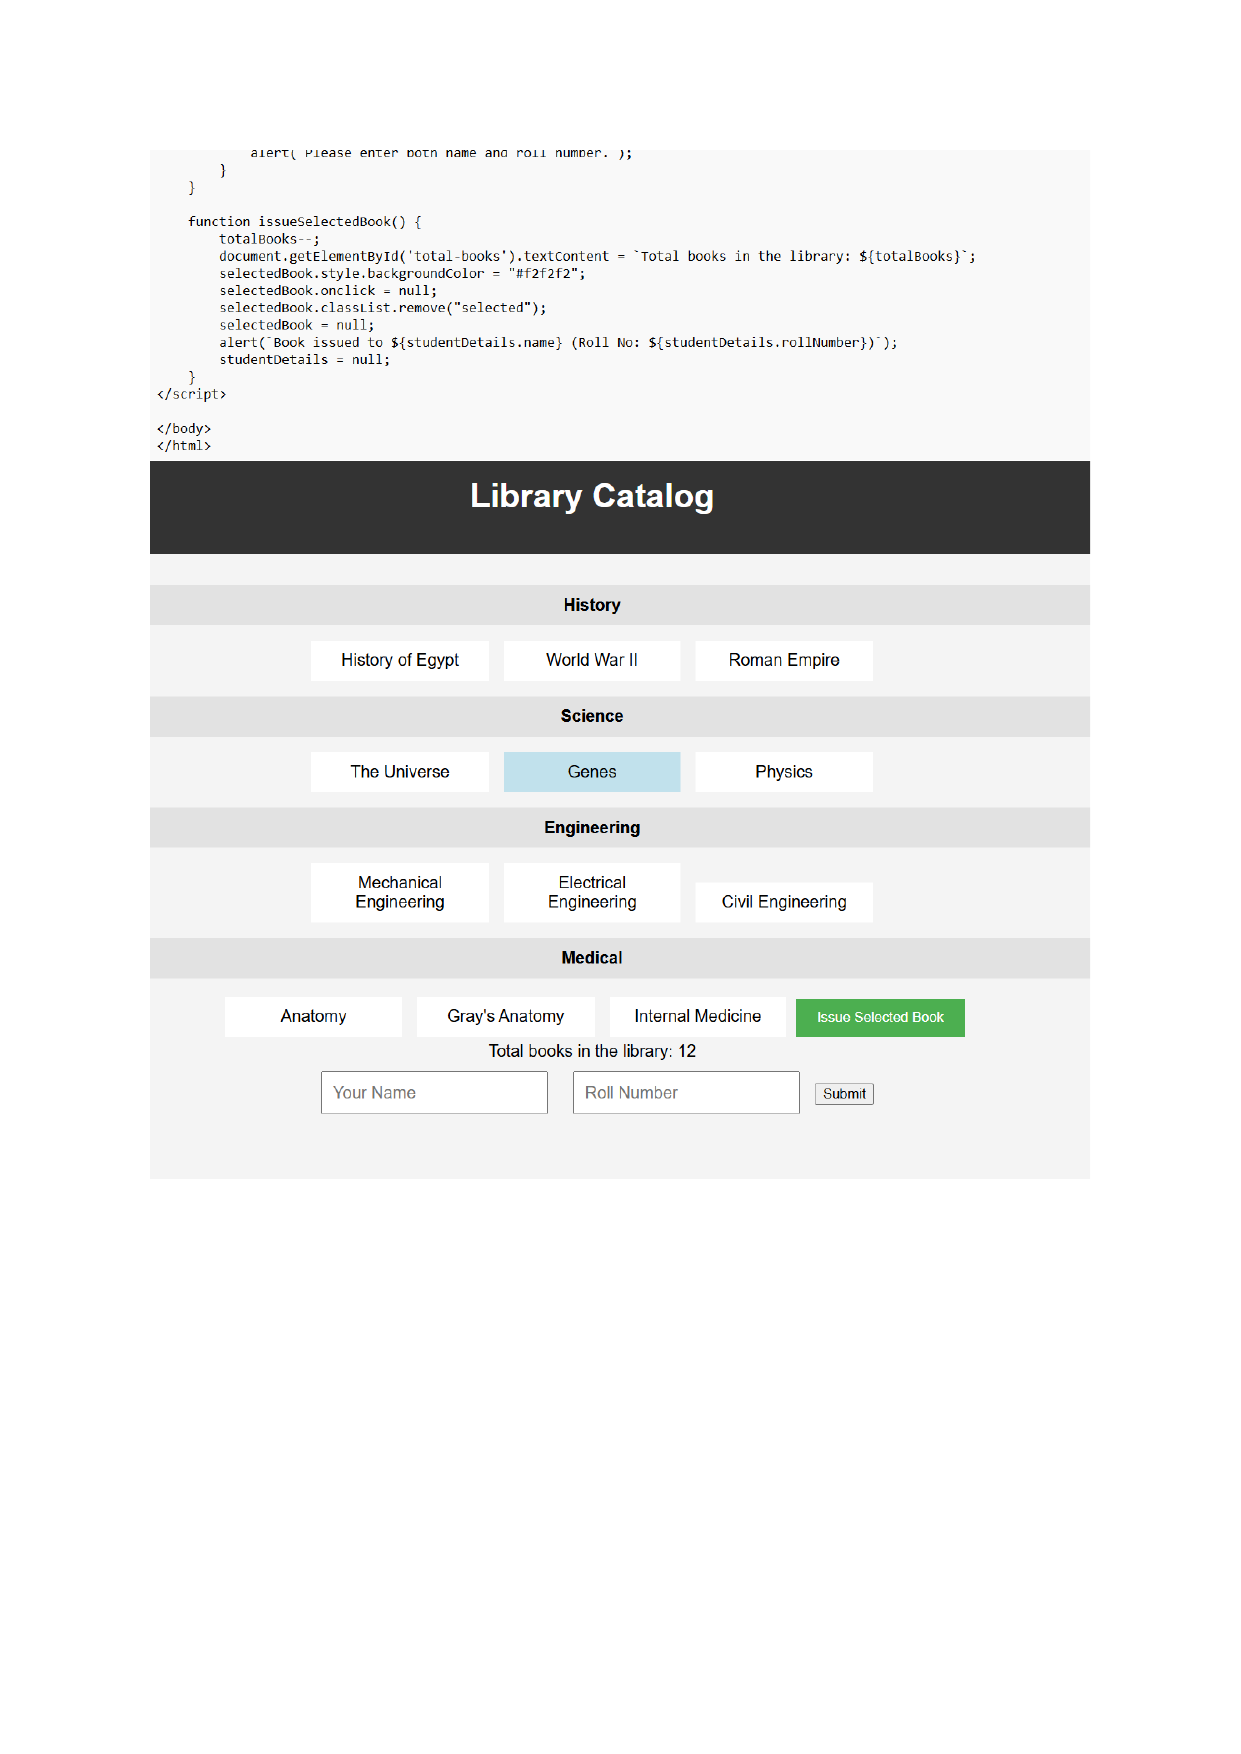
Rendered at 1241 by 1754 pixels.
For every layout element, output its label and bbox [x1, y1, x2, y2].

picture [150, 461, 1091, 1179]
picture [150, 150, 1091, 460]
